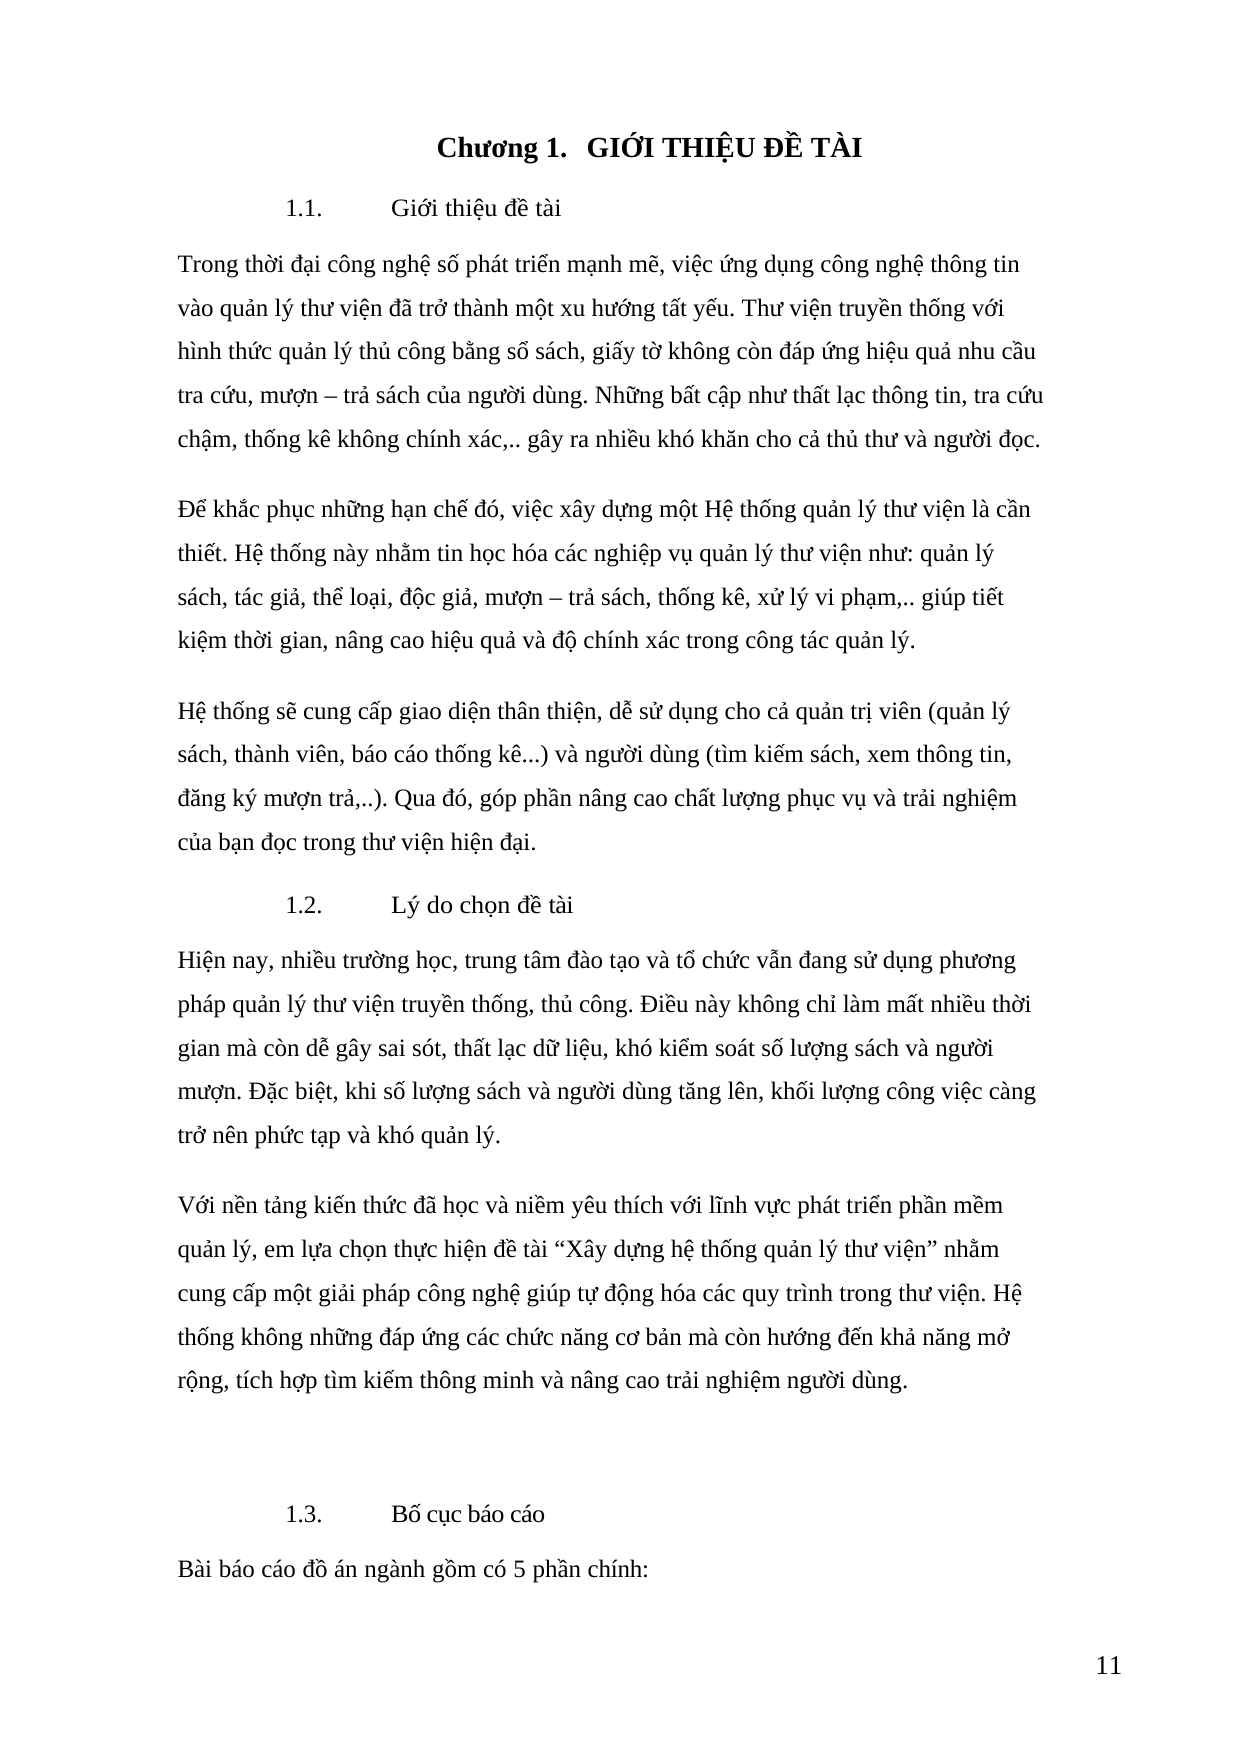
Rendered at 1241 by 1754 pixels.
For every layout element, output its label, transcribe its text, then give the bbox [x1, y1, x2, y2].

subtitle Chương 1. GIỚI THIỆU ĐỀ TÀI [177, 131, 1122, 164]
list Giới thiệu đề tài [285, 193, 1122, 222]
list Bố cục báo cáo [285, 1499, 1122, 1527]
text Bài báo cáo đồ án ngành gồm có 5 phần chính: [177, 1554, 1122, 1583]
text Hệ thống sẽ cung cấp giao diện thân thiện, dễ sử dụng cho cả quản trị viên (quản lý sách, thành viên, báo cáo thống kê...) và người dùng (tìm kiếm sách, xem thông tin, đăng ký mượn trả,..). Qua đó, góp phần nâng cao chất lượng phục vụ và trải nghiệm của bạn đọc trong thư viện hiện đại. [177, 696, 1049, 856]
text Hiện nay, nhiều trường học, trung tâm đào tạo và tổ chức vẫn đang sử dụng phương pháp quản lý thư viện truyền thống, thủ công. Điều này không chỉ làm mất nhiều thời gian mà còn dễ gây sai sót, thất lạc dữ liệu, khó kiểm soát số lượng sách và người mượn. Đặc biệt, khi số lượng sách và người dùng tăng lên, khối lượng công việc càng trở nên phức tạp và khó quản lý. [177, 945, 1049, 1149]
text Trong thời đại công nghệ số phát triển mạnh mẽ, việc ứng dụng công nghệ thông tin vào quản lý thư viện đã trở thành một xu hướng tất yếu. Thư viện truyền thống với hình thức quản lý thủ công bằng sổ sách, giấy tờ không còn đáp ứng hiệu quả nhu cầu tra cứu, mượn – trả sách của người dùng. Những bất cập như thất lạc thông tin, tra cứu chậm, thống kê không chính xác,.. gây ra nhiều khó khăn cho cả thủ thư và người đọc. [177, 249, 1049, 452]
list Lý do chọn đề tài [285, 890, 1122, 918]
text Với nền tảng kiến thức đã học và niềm yêu thích với lĩnh vực phát triển phần mềm quản lý, em lựa chọn thực hiện đề tài “Xây dựng hệ thống quản lý thư viện” nhằm cung cấp một giải pháp công nghệ giúp tự động hóa các quy trình trong thư viện. Hệ thống không những đáp ứng các chức năng cơ bản mà còn hướng đến khả năng mở rộng, tích hợp tìm kiếm thông minh và nâng cao trải nghiệm người dùng. [177, 1191, 1049, 1394]
text Để khắc phục những hạn chế đó, việc xây dựng một Hệ thống quản lý thư viện là cần thiết. Hệ thống này nhằm tin học hóa các nghiệp vụ quản lý thư viện như: quản lý sách, tác giả, thể loại, độc giả, mượn – trả sách, thống kê, xử lý vi phạm,.. giúp tiết kiệm thời gian, nâng cao hiệu quả và độ chính xác trong công tác quản lý. [177, 494, 1049, 654]
